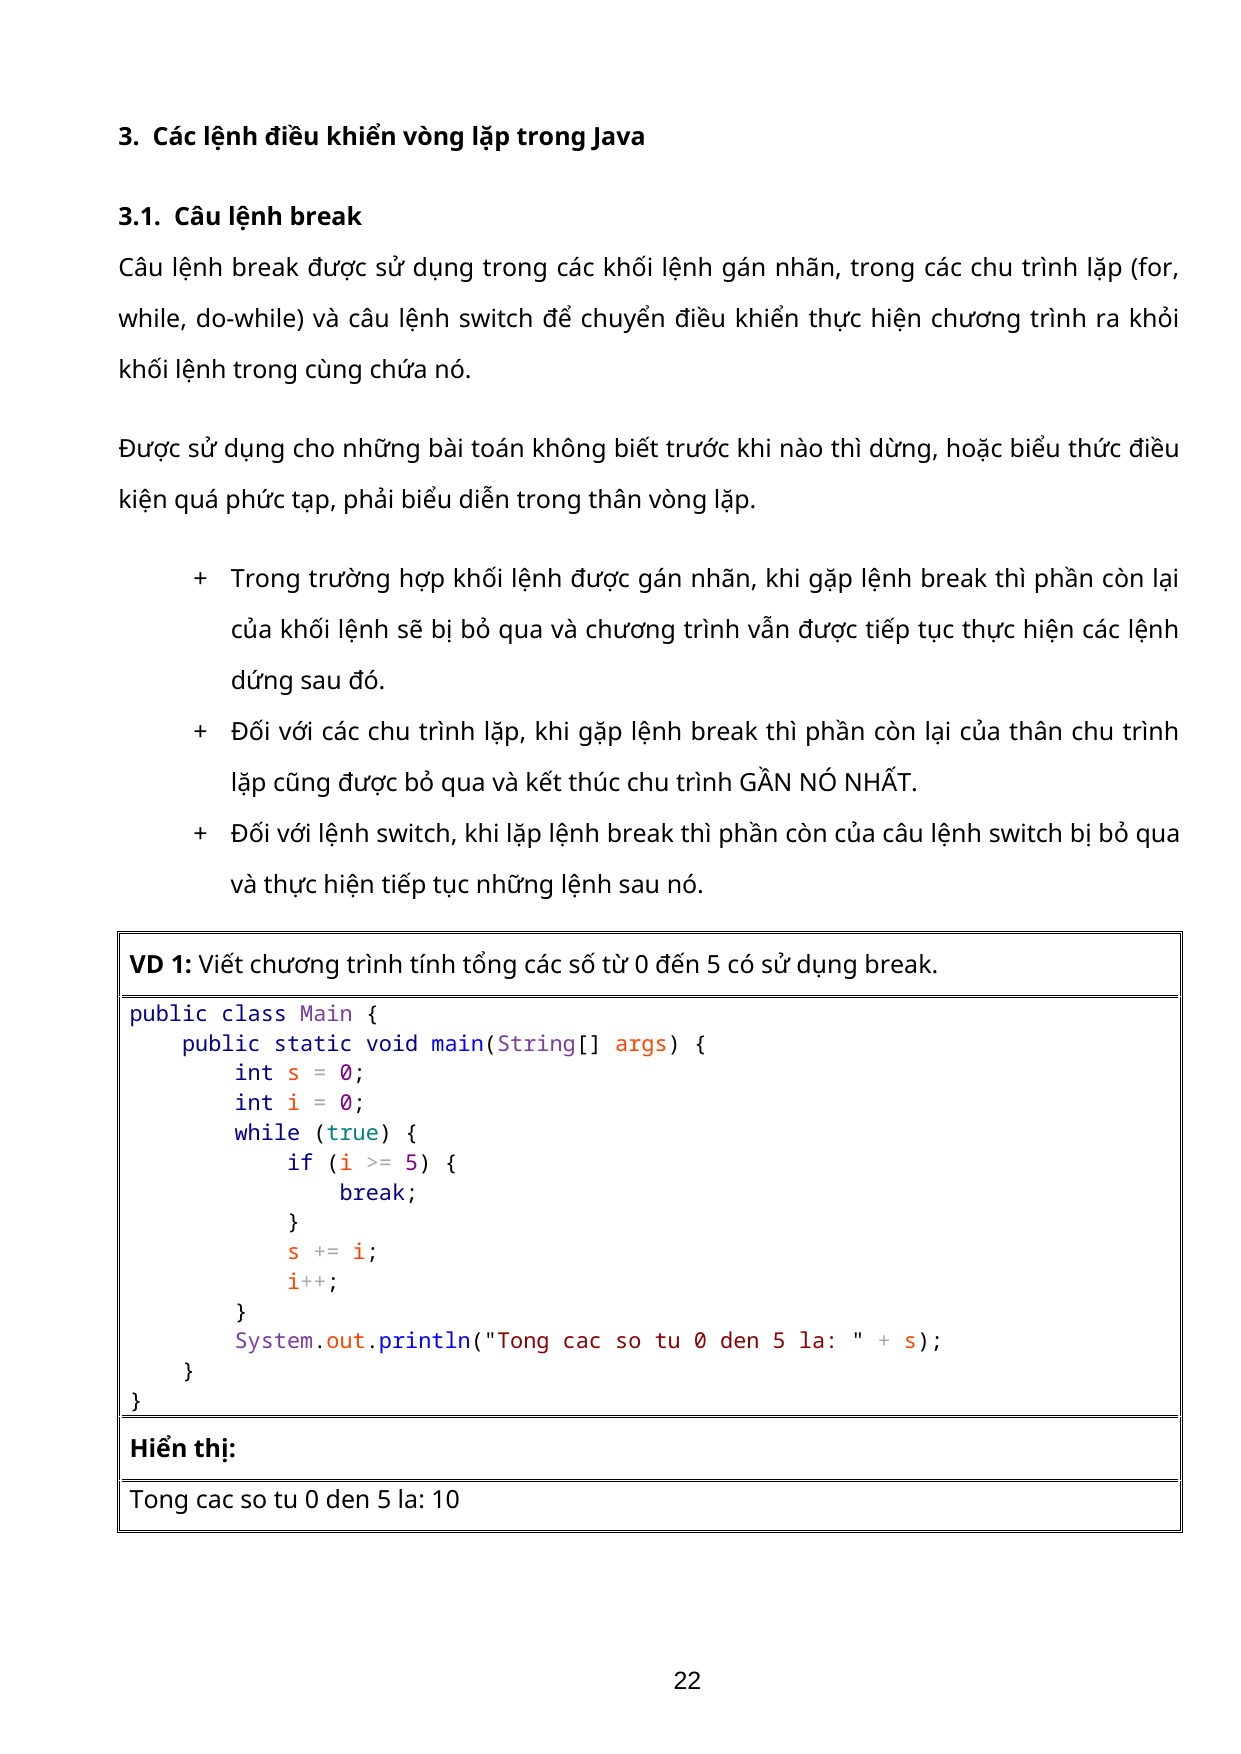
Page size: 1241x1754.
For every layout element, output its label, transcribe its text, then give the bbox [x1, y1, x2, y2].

subtitle Các lệnh điều khiển vòng lặp trong Java [118, 118, 1181, 152]
list Trong trường hợp khối lệnh được gán nhãn, khi gặp lệnh break thì phần còn lại của khối lệnh sẽ bị bỏ qua và chương trình vẫn được tiếp tục thực hiện các lệnh dứng sau đó. [193, 561, 1181, 697]
table_cell Hiển thị: [120, 1415, 1180, 1479]
text Câu lệnh break được sử dụng trong các khối lệnh gán nhãn, trong các chu trình lặp (for, while, do-while) và câu lệnh switch để chuyển điều khiển thực hiện chương trình ra khỏi khối lệnh trong cùng chứa nó. [118, 249, 1181, 386]
table_cell public class Main { public static void main(String[] args) { int s = 0; int i = 0; while (true) { if (i >= 5) { break; } s += i; i++; } System.out.println("Tong cac so tu 0 den 5 la: " + s); } } [120, 995, 1180, 1415]
table_header VD 1: Viết chương trình tính tổng các số từ 0 đến 5 có sử dụng break. [120, 934, 1180, 994]
list Đối với lệnh switch, khi lặp lệnh break thì phần còn của câu lệnh switch bị bỏ qua và thực hiện tiếp tục những lệnh sau nó. [193, 816, 1181, 901]
text Được sử dụng cho những bài toán không biết trước khi nào thì dừng, hoặc biểu thức điều kiện quá phức tạp, phải biểu diễn trong thân vòng lặp. [118, 431, 1181, 516]
list Đối với các chu trình lặp, khi gặp lệnh break thì phần còn lại của thân chu trình lặp cũng được bỏ qua và kết thúc chu trình GẦN NÓ NHẤT. [193, 714, 1181, 799]
subtitle Câu lệnh break [118, 198, 1181, 232]
table_cell Tong cac so tu 0 den 5 la: 10 [120, 1479, 1180, 1530]
